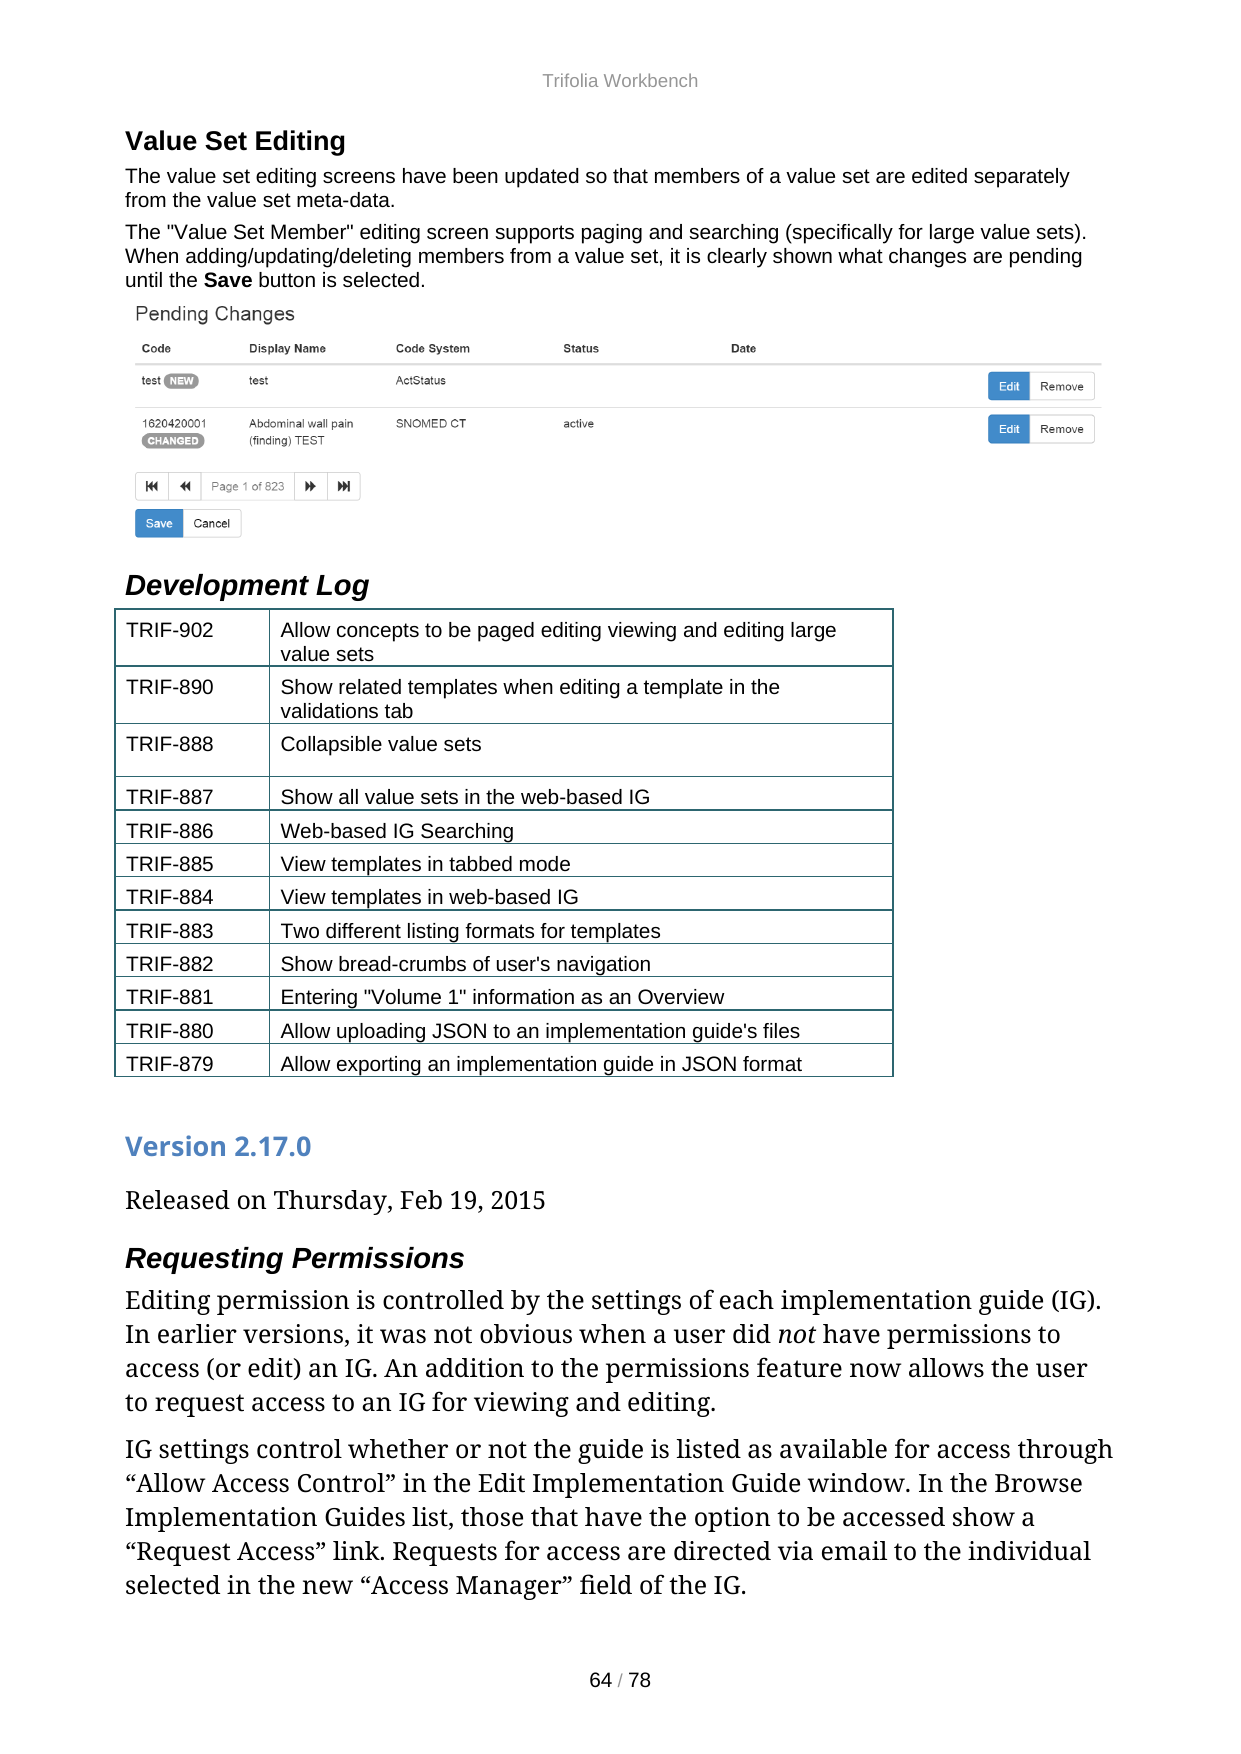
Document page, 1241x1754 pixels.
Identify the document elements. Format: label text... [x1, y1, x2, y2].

table_cell Web-based IG Searching [270, 811, 892, 842]
table_cell Allow exporting an implementation guide in JSON format [270, 1044, 892, 1076]
table_cell TRIF-885 [116, 844, 269, 876]
table_cell TRIF-886 [116, 811, 269, 842]
table_cell TRIF-879 [116, 1044, 269, 1076]
table_cell Two different listing formats for templates [270, 911, 892, 942]
text Released on Thursday, Feb 19, 2015 [125, 1182, 1115, 1217]
table_cell TRIF-890 [116, 667, 269, 723]
table_cell View templates in tabbed mode [270, 844, 892, 876]
table_header Allow concepts to be paged editing viewing and editing large value sets [270, 610, 892, 665]
table_cell TRIF-881 [116, 977, 269, 1009]
subtitle Development Log [125, 568, 1115, 602]
table_cell View templates in web-based IG [270, 877, 892, 909]
table_cell TRIF-887 [116, 777, 269, 809]
subtitle Requesting Permissions [125, 1242, 1115, 1275]
subtitle Value Set Editing [125, 125, 1115, 156]
table_cell TRIF-882 [116, 944, 269, 976]
text Editing permission is controlled by the settings of each implementation guide (IG). In earlier versions, it was not obvious when a user did not have permissions to access (or edit) an IG. An addition to the permissions feature now allows the user to request access to an IG for viewing and editing. [125, 1283, 1115, 1419]
table_cell TRIF-883 [116, 911, 269, 942]
table_cell TRIF-884 [116, 877, 269, 909]
text IG settings control whether or not the guide is listed as available for access through “Allow Access Control” in the Edit Implementation Guide window. In the Browse Implementation Guides list, those that have the option to be accessed show a “Request Access” link. Requests for access are directed via email to the individual selected in the new “Access Manager” field of the IG. [125, 1432, 1115, 1602]
table_cell Entering "Volume 1" information as an Overview [270, 977, 892, 1009]
table_cell Show bread-crumbs of user's navigation [270, 944, 892, 976]
table_cell Show all value sets in the web-based IG [270, 777, 892, 809]
table_cell Collapsible value sets [270, 724, 892, 776]
table_cell Allow uploading JSON to an implementation guide's files [270, 1011, 892, 1042]
picture [125, 291, 1108, 544]
table_cell TRIF-880 [116, 1011, 269, 1042]
table_cell TRIF-888 [116, 724, 269, 776]
table_cell Show related templates when editing a template in the validations tab [270, 667, 892, 723]
text Version 2.17.0 [123, 1125, 1117, 1167]
text The value set editing screens have been updated so that members of a value set are edited separately from the value set meta-data. [125, 164, 1115, 212]
table_header TRIF-902 [116, 610, 269, 665]
